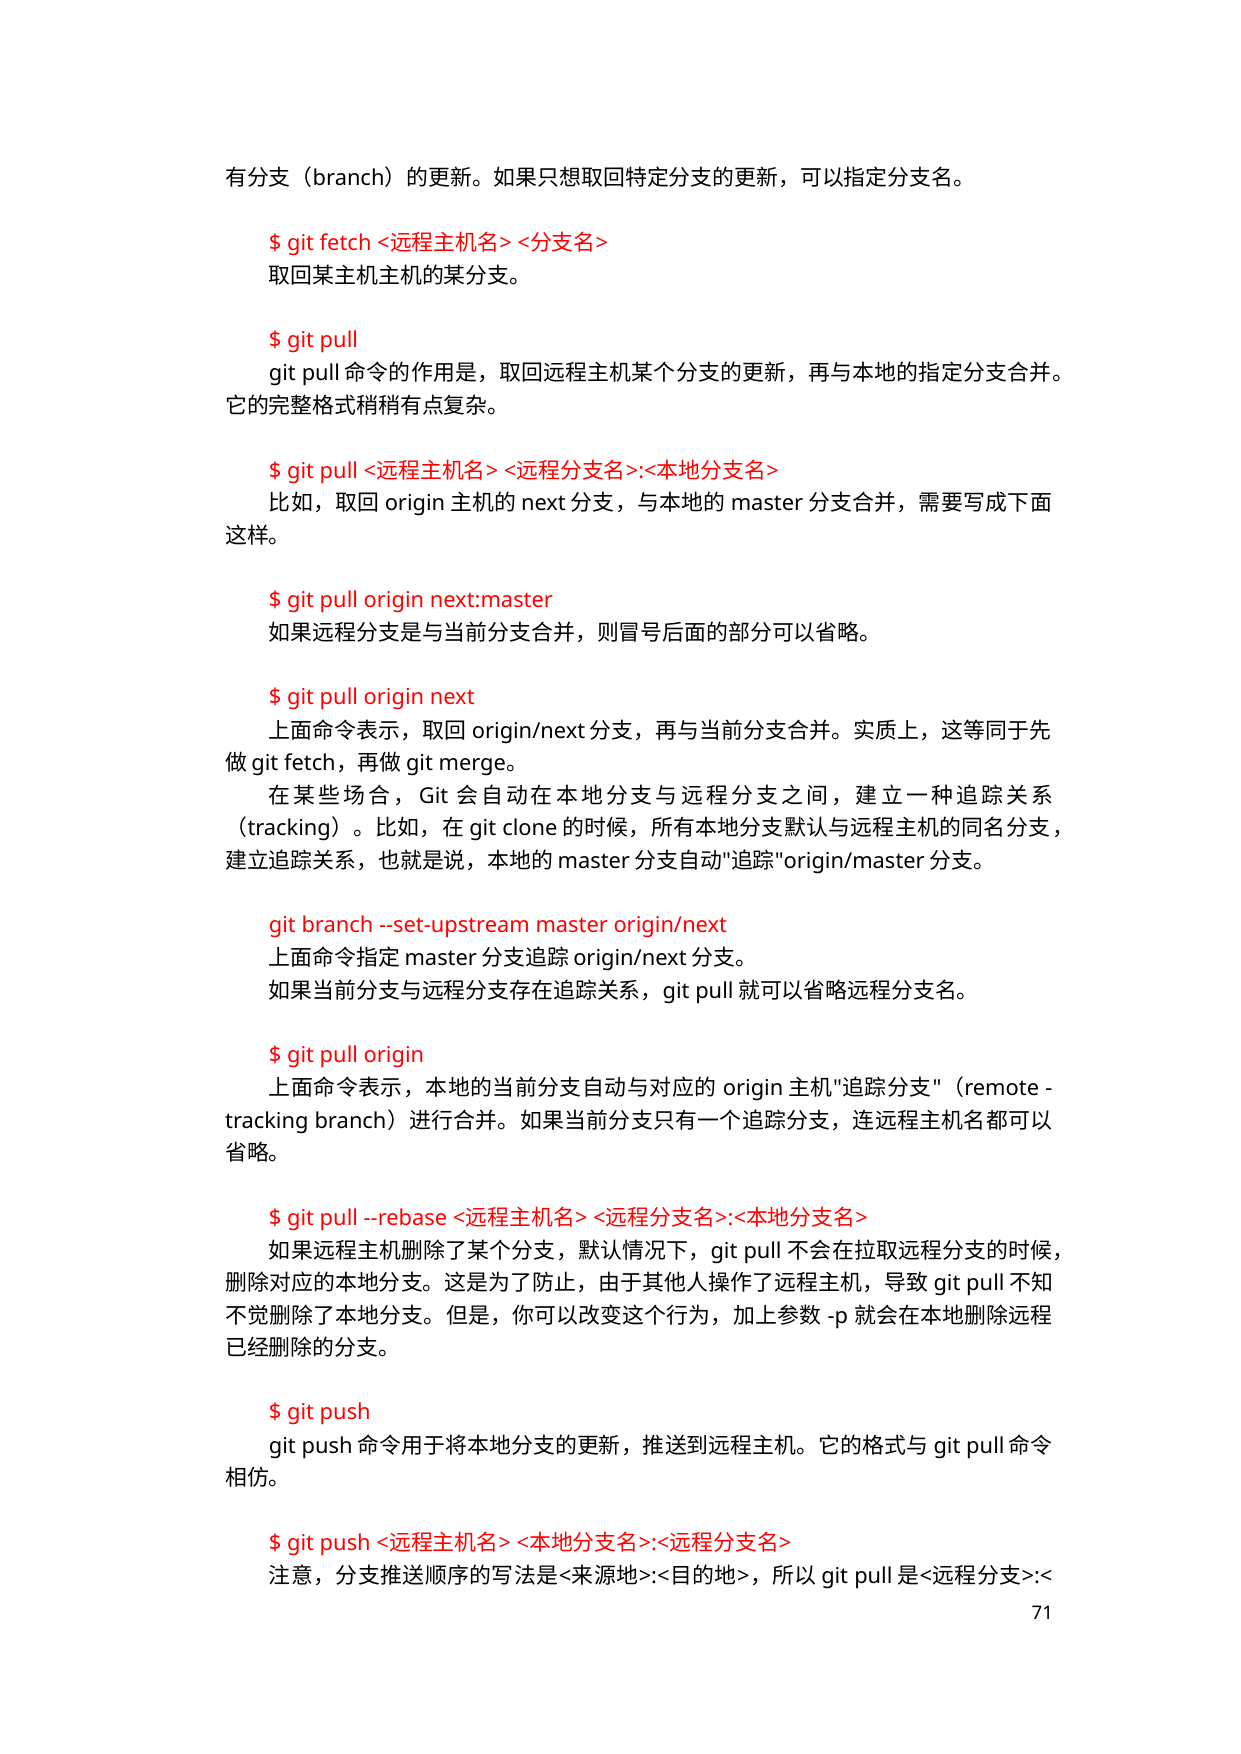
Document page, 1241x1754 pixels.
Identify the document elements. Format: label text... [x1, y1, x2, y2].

list $ git push [225, 1395, 1053, 1427]
list 如果当前分支与远程分支存在追踪关系，git pull就可以省略远程分支名。 [225, 972, 1053, 1005]
list $ git pull [225, 322, 1053, 355]
list 上面命令指定master分支追踪origin/next分支。 [225, 940, 1053, 972]
list $ git push <远程主机名> <本地分支名>:<远程分支名> [225, 1525, 1053, 1557]
list $ git pull origin [225, 1037, 1053, 1070]
list 如果远程分支是与当前分支合并，则冒号后面的部分可以省略。 [225, 615, 1053, 647]
list $ git pull origin next:master [225, 582, 1053, 615]
list $ git pull origin next [225, 680, 1053, 712]
list 上面命令表示，本地的当前分支自动与对应的origin主机"追踪分支"（remote - tracking branch）进行合并。如果当前分支只有一个追踪分支，连远程主机名都可以省略。 [225, 1070, 1053, 1167]
list 上面命令表示，取回origin/next分支，再与当前分支合并。实质上，这等同于先做git fetch，再做git merge。 [225, 712, 1053, 777]
list 在某些场合，Git会自动在本地分支与远程分支之间，建立一种追踪关系（tracking）。比如，在git clone的时候，所有本地分支默认与远程主机的同名分支，建立追踪关系，也就是说，本地的master分支自动"追踪"origin/master分支。 [225, 777, 1053, 875]
list $ git pull <远程主机名> <远程分支名>:<本地分支名> [225, 452, 1053, 485]
list git push命令用于将本地分支的更新，推送到远程主机。它的格式与git pull命令相仿。 [225, 1427, 1053, 1492]
list git pull命令的作用是，取回远程主机某个分支的更新，再与本地的指定分支合并。它的完整格式稍稍有点复杂。 [225, 355, 1053, 420]
list $ git pull --rebase <远程主机名> <远程分支名>:<本地分支名> [225, 1200, 1053, 1232]
list 比如，取回origin主机的next分支，与本地的master分支合并，需要写成下面这样。 [225, 485, 1053, 550]
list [225, 1557, 1053, 1590]
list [225, 160, 1053, 192]
list 如果远程主机删除了某个分支，默认情况下，git pull 不会在拉取远程分支的时候，删除对应的本地分支。这是为了防止，由于其他人操作了远程主机，导致git pull不知不觉删除了本地分支。但是，你可以改变这个行为，加上参数 -p 就会在本地删除远程已经删除的分支。 [225, 1232, 1053, 1362]
list 取回某主机主机的某分支。 [225, 257, 1053, 290]
list $ git fetch <远程主机名> <分支名> [225, 225, 1053, 257]
list git branch --set-upstream master origin/next [225, 907, 1053, 940]
